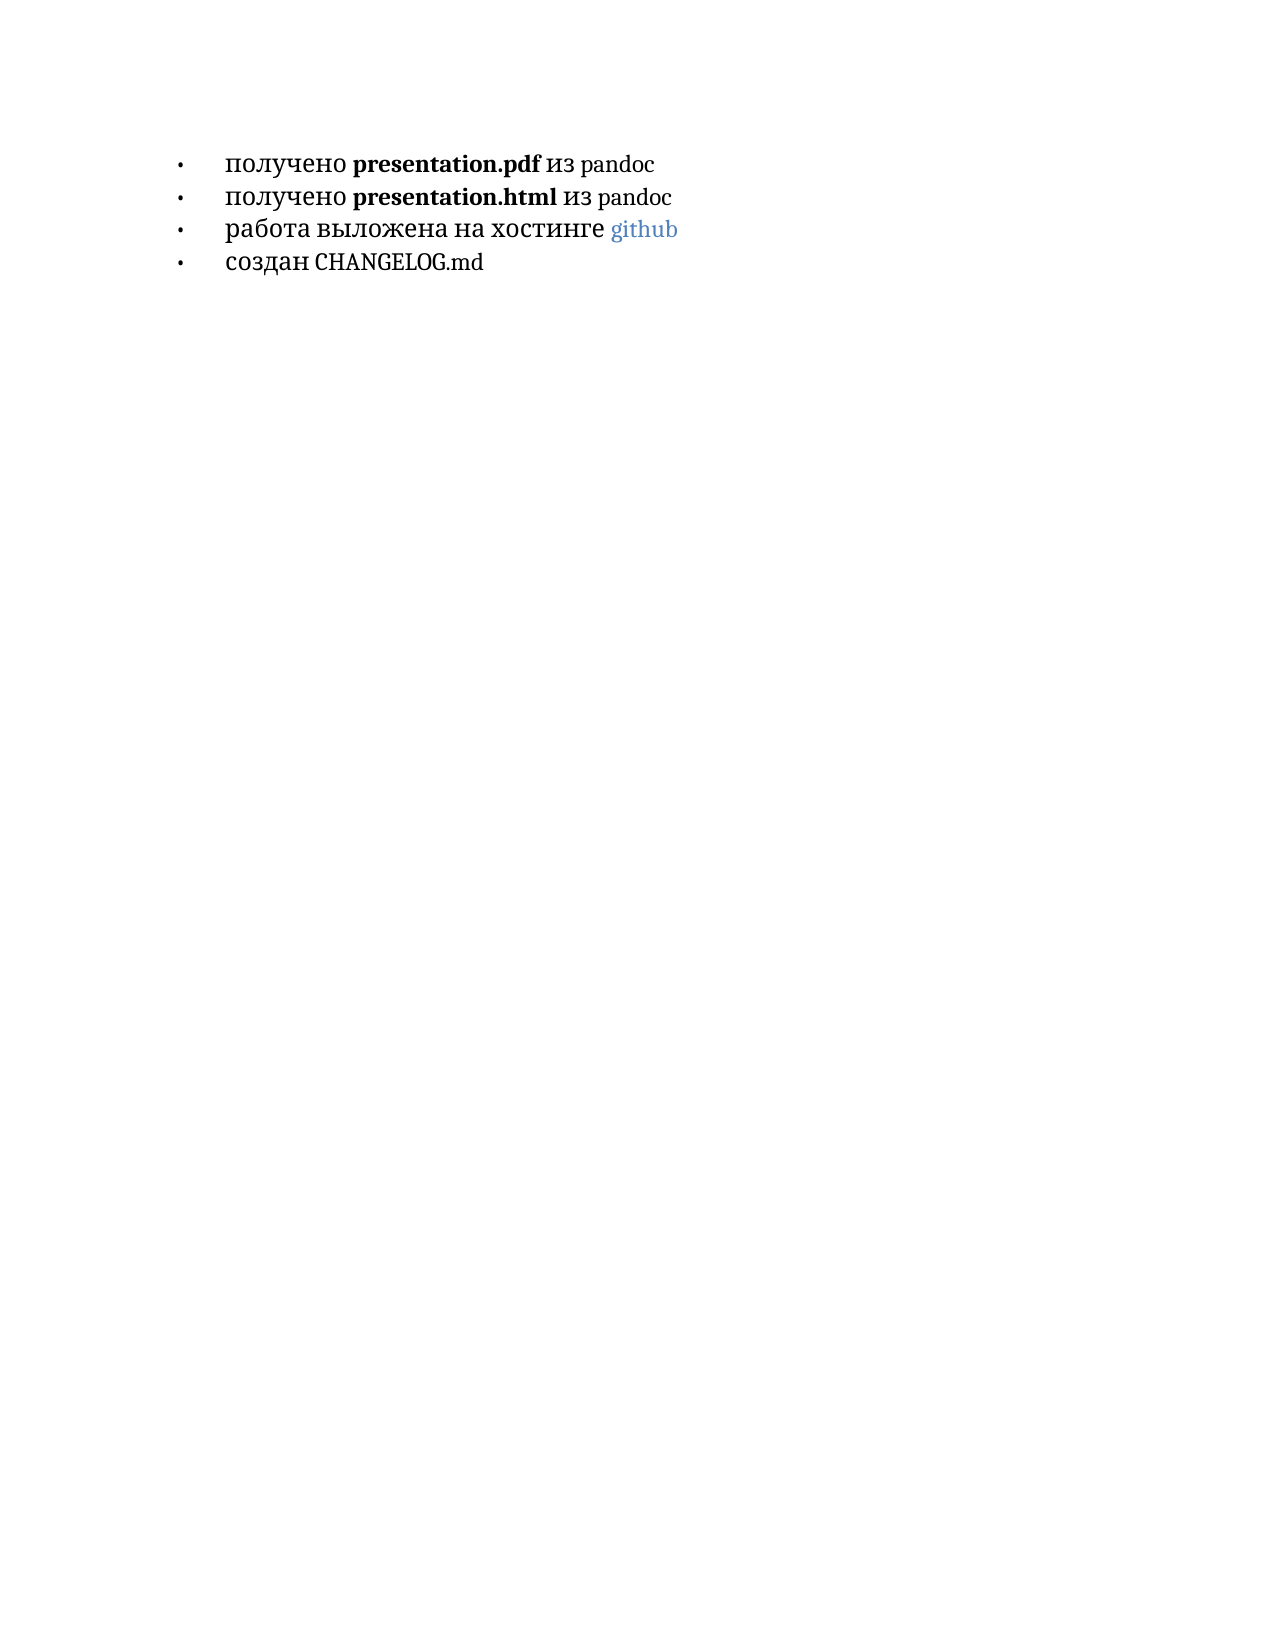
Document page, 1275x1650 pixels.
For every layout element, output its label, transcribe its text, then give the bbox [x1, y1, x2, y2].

list получено presentation.html из pandoc [175, 182, 1125, 211]
list работа выложена на хостинге github [175, 215, 1125, 244]
list создан CHANGELOG.md [175, 247, 1125, 276]
list получено presentation.pdf из pandoc [175, 150, 1125, 179]
